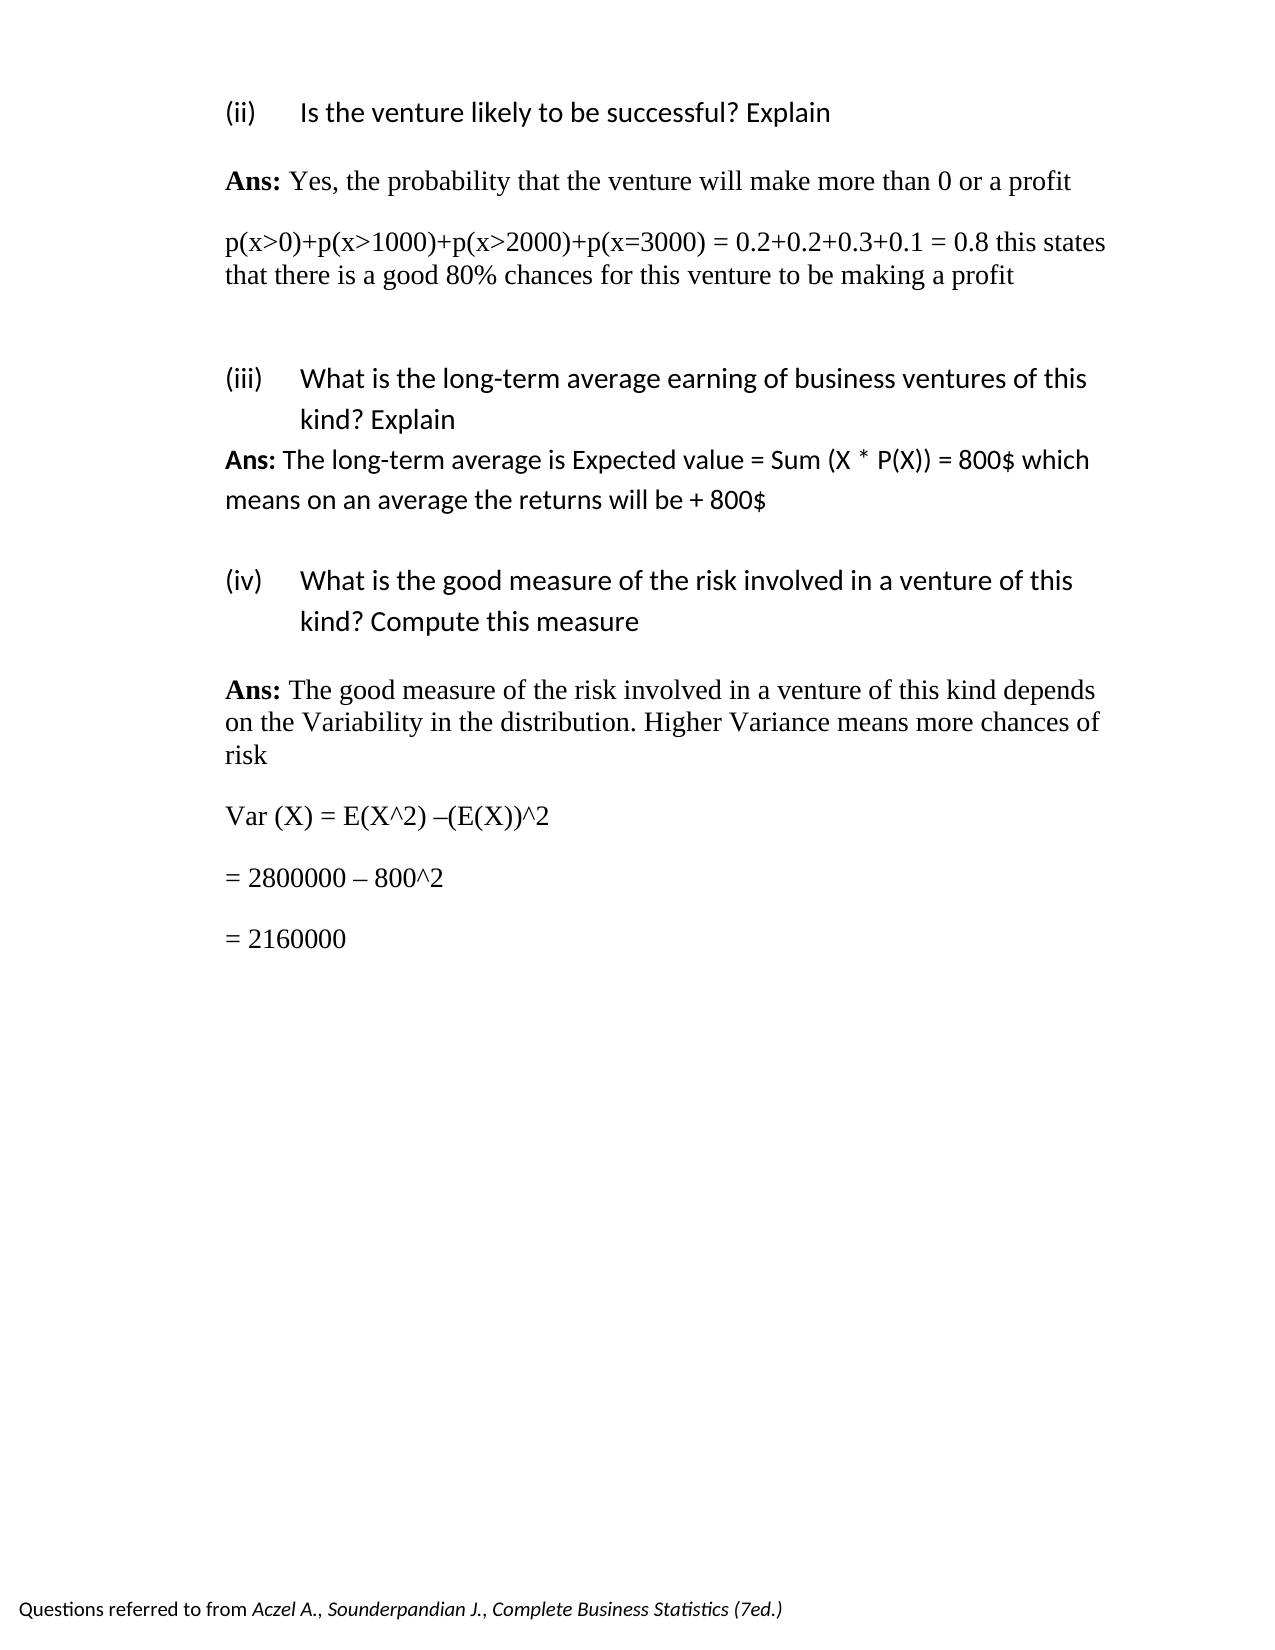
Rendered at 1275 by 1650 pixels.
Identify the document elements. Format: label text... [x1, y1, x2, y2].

text Var (X) = E(X^2) –(E(X))^2 [225, 799, 1125, 832]
text = 2800000 – 800^2 [225, 861, 1125, 893]
text Ans: The good measure of the risk involved in a venture of this kind depends on the Variability in the distribution. Higher Variance means more chances of risk [225, 673, 1125, 770]
text Ans: The long-term average is Expected value = Sum (X * P(X)) = 800$ which means on an average the returns will be + 800$ [225, 442, 1125, 516]
text = 2160000 [225, 923, 1125, 955]
text p(x>0)+p(x>1000)+p(x>2000)+p(x=3000) = 0.2+0.2+0.3+0.1 = 0.8 this states that there is a good 80% chances for this venture to be making a profit [225, 225, 1125, 290]
list Is the venture likely to be successful? Explain [225, 94, 1125, 129]
text Ans: Yes, the probability that the venture will make more than 0 or a profit [225, 164, 1125, 196]
list What is the long-term average earning of business ventures of this kind? Explain [225, 360, 1125, 437]
list What is the good measure of the risk involved in a venture of this kind? Compute this measure [225, 562, 1125, 639]
